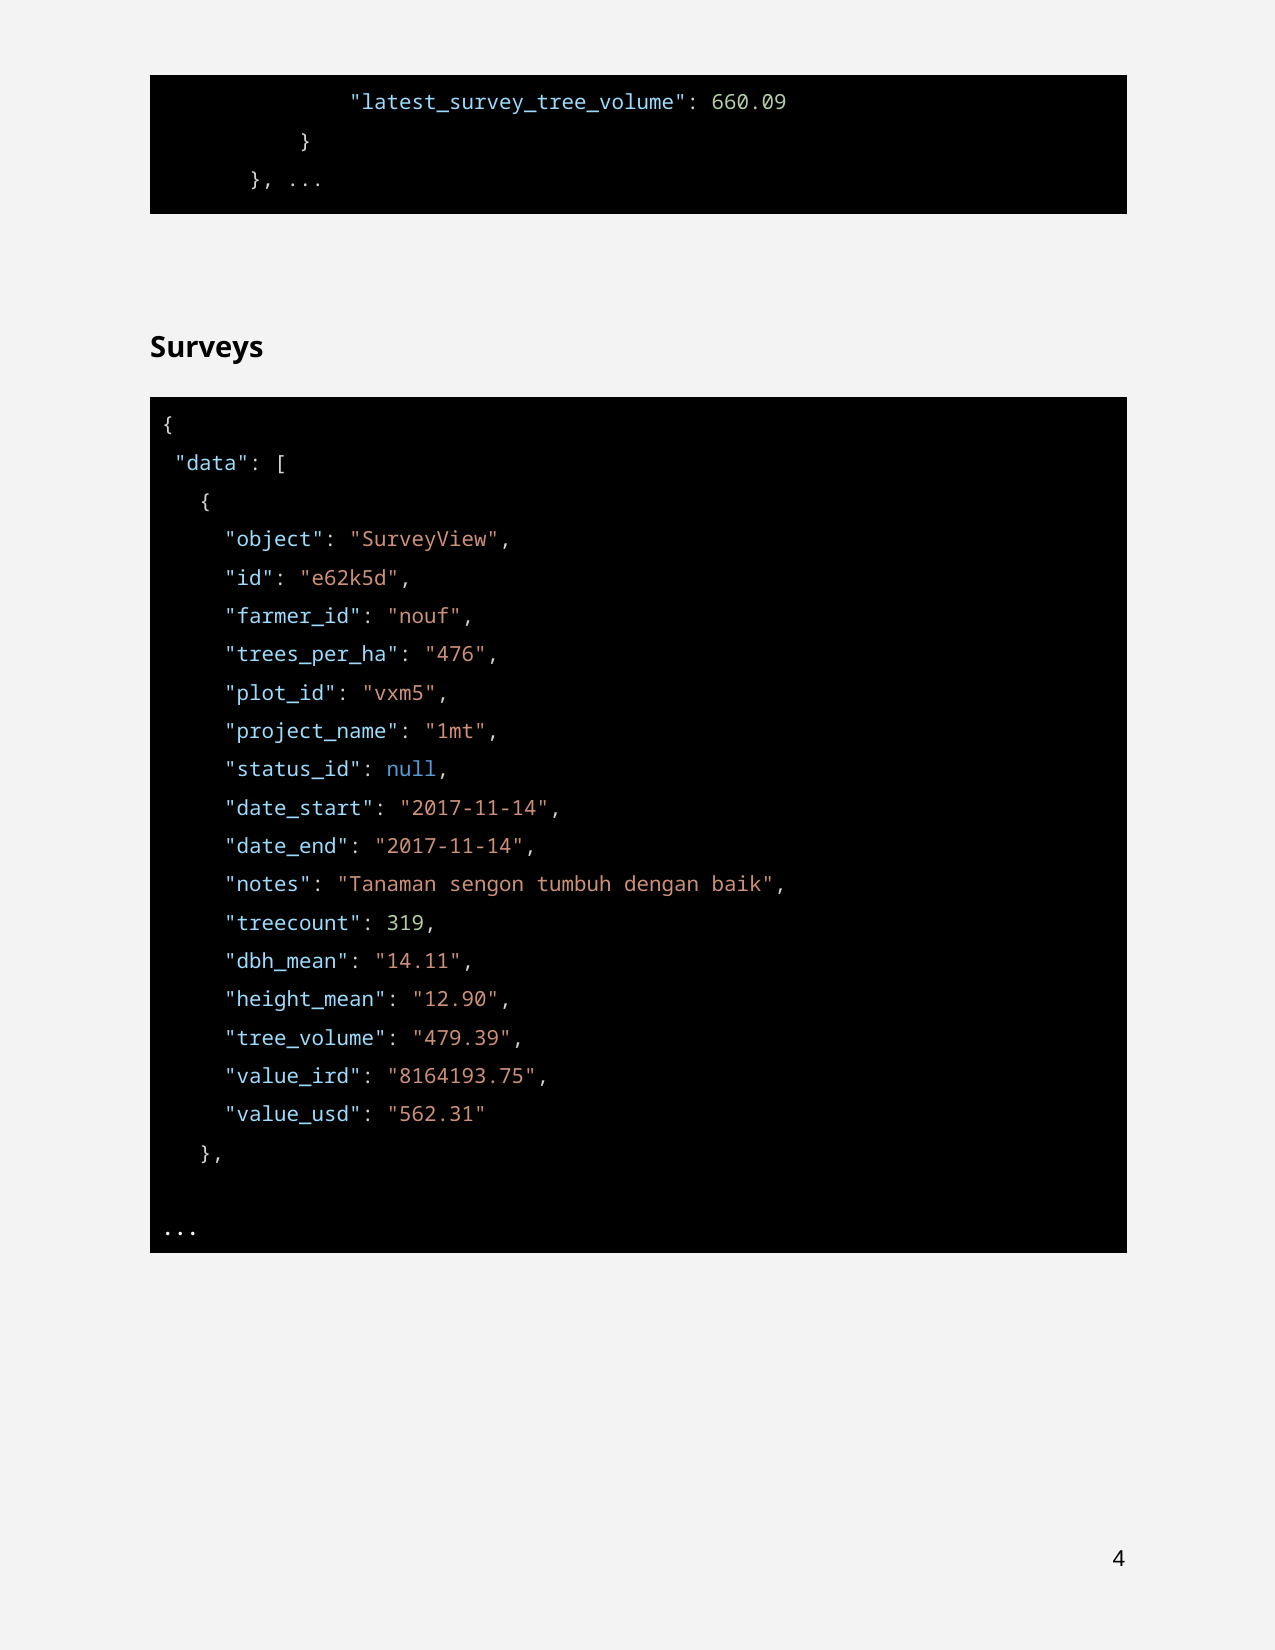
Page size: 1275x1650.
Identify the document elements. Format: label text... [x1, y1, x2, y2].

subtitle Surveys [150, 326, 1125, 366]
table_header { "data": [ { "object": "SurveyView", "id": "e62k5d", "farmer_id": "nouf", "trees_per_ha": "476", "plot_id": "vxm5", "project_name": "1mt", "status_id": null, "date_start": "2017-11-14", "date_end": "2017-11-14", "notes": "Tanaman sengon tumbuh dengan baik", "treecount": 319, "dbh_mean": "14.11", "height_mean": "12.90", "tree_volume": "479.39", "value_ird": "8164193.75", "value_usd": "562.31" }, ... [152, 399, 1125, 1251]
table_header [152, 77, 1125, 212]
